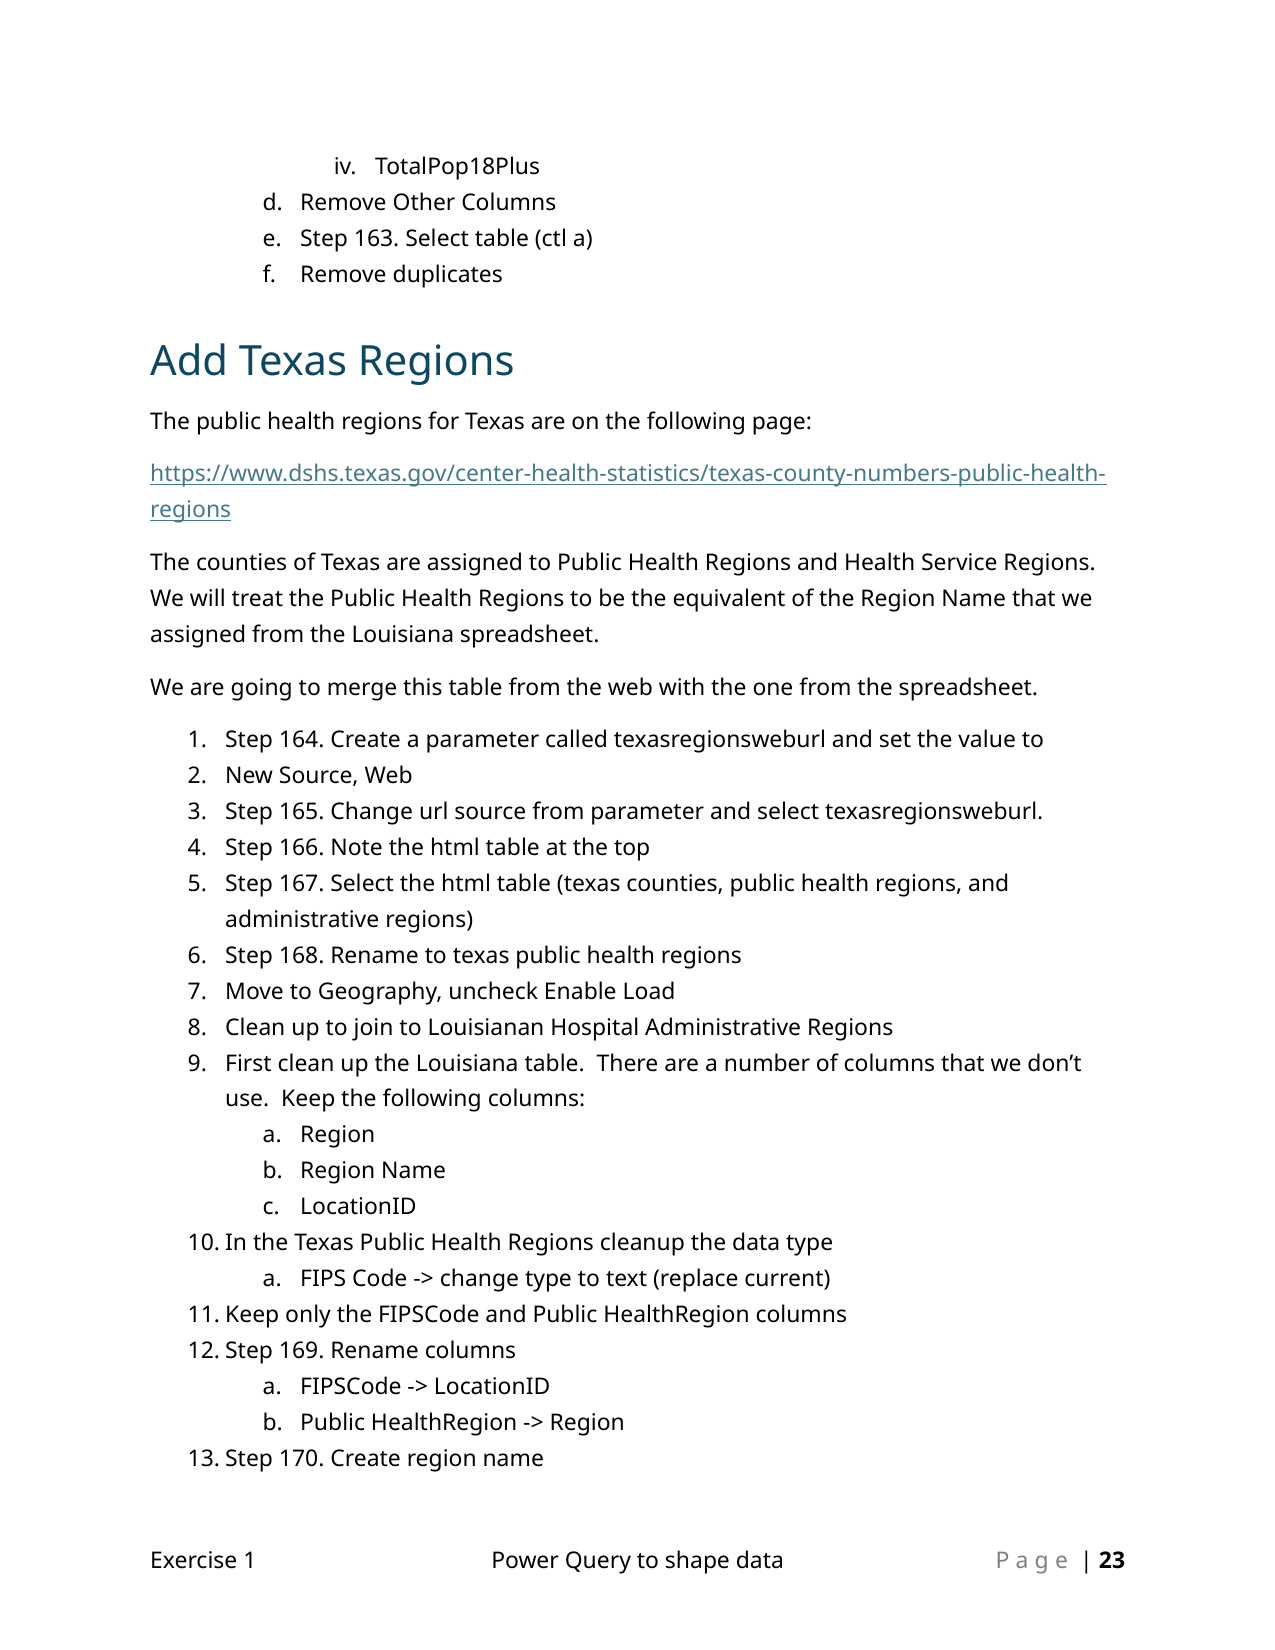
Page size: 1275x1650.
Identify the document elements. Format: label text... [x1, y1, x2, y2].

list Clean up to join to Louisianan Hospital Administrative Regions [187, 1011, 1125, 1042]
list First clean up the Louisiana table. There are a number of columns that we don’t use. Keep the following columns: [187, 1046, 1125, 1114]
text We are going to merge this table from the web with the one from the spreadsheet. [150, 670, 1125, 702]
list New Source, Web [187, 759, 1125, 790]
list FIPS Code -> change type to text (replace current) [262, 1262, 1125, 1293]
list Step 168. Rename to texas public health regions [187, 939, 1125, 970]
text The counties of Texas are assigned to Public Health Regions and Health Service Regions. We will treat the Public Health Regions to be the equivalent of the Region Name that we assigned from the Louisiana spreadsheet. [150, 546, 1125, 649]
list Step 163. Select table (ctl a) [262, 222, 1125, 253]
list Region Name [262, 1154, 1125, 1186]
list Step 165. Change url source from parameter and select texasregionsweburl. [187, 795, 1125, 826]
list Step 166. Note the html table at the top [187, 831, 1125, 862]
list Public HealthRegion -> Region [262, 1406, 1125, 1437]
list FIPSCode -> LocationID [262, 1370, 1125, 1401]
list Step 164. Create a parameter called texasregionsweburl and set the value to [187, 723, 1125, 754]
list LocationID [262, 1190, 1125, 1221]
list In the Texas Public Health Regions cleanup the data type [187, 1226, 1125, 1257]
list Step 169. Rename columns [187, 1334, 1125, 1365]
list Step 167. Select the html table (texas counties, public health regions, and administrative regions) [187, 867, 1125, 934]
list Remove Other Columns [262, 186, 1125, 217]
list Step 170. Create region name [187, 1442, 1125, 1473]
list Region [262, 1118, 1125, 1149]
list Keep only the FIPSCode and Public HealthRegion columns [187, 1298, 1125, 1329]
text The public health regions for Texas are on the following page: [150, 405, 1125, 436]
text https://www.dshs.texas.gov/center-health-statistics/texas-county-numbers-public-health-regions [150, 457, 1125, 524]
list Move to Geography, uncheck Enable Load [187, 974, 1125, 1006]
subtitle Add Texas Regions [150, 331, 1125, 388]
list Remove duplicates [262, 258, 1125, 289]
list TotalPop18Plus [356, 150, 1125, 181]
